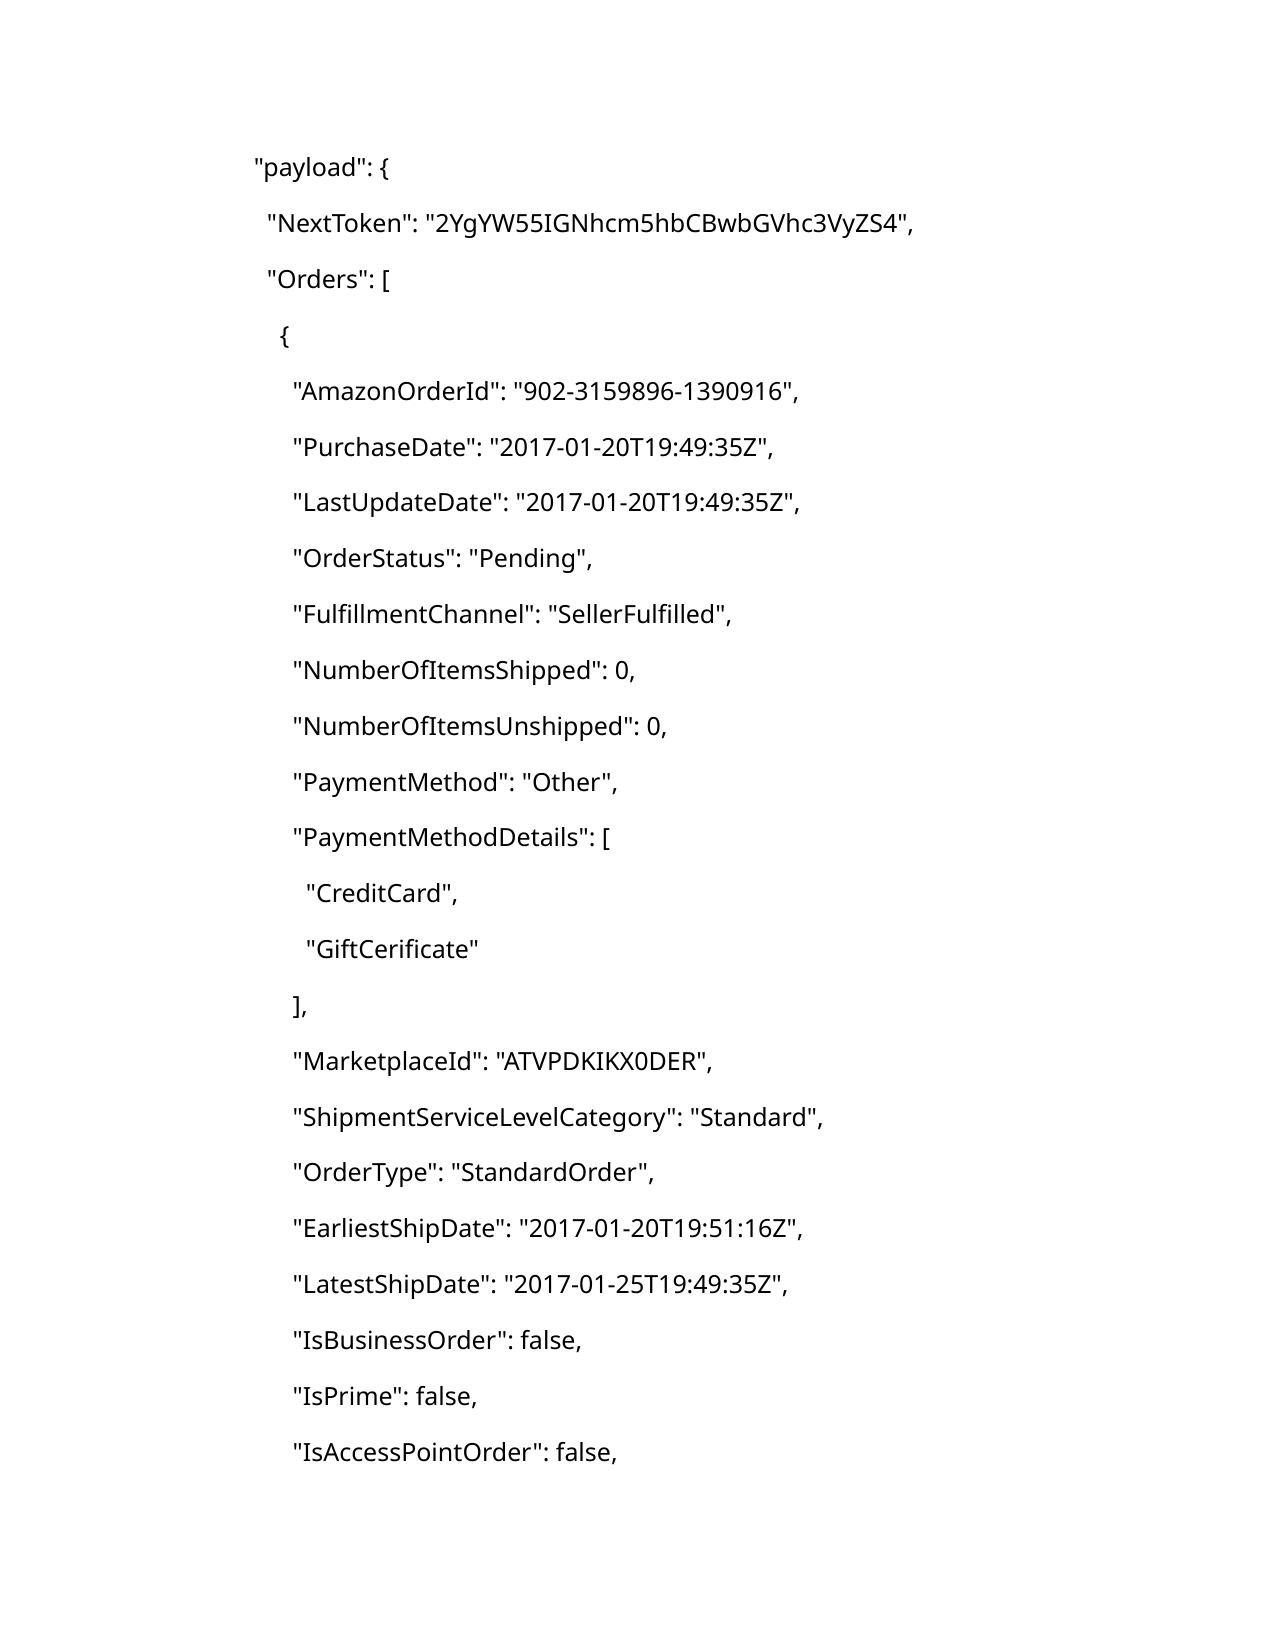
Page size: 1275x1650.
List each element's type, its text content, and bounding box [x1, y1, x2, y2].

text "MarketplaceId": "ATVPDKIKX0DER", [150, 1043, 1125, 1077]
text "OrderType": "StandardOrder", [150, 1155, 1125, 1189]
text ], [150, 987, 1125, 1022]
text "NumberOfItemsUnshipped": 0, [150, 708, 1125, 742]
text "GiftCerificate" [150, 932, 1125, 966]
text "NextToken": "2YgYW55IGNhcm5hbCBwbGVhc3VyZS4", [150, 206, 1125, 240]
text "PaymentMethodDetails": [ [150, 820, 1125, 854]
text "AmazonOrderId": "902-3159896-1390916", [150, 373, 1125, 407]
text "IsAccessPointOrder": false, [150, 1434, 1125, 1468]
text "OrderStatus": "Pending", [150, 541, 1125, 575]
text { [150, 317, 1125, 352]
text "ShipmentServiceLevelCategory": "Standard", [150, 1099, 1125, 1133]
text "LatestShipDate": "2017-01-25T19:49:35Z", [150, 1267, 1125, 1301]
text "IsBusinessOrder": false, [150, 1322, 1125, 1357]
text "EarliestShipDate": "2017-01-20T19:51:16Z", [150, 1211, 1125, 1245]
text "PaymentMethod": "Other", [150, 764, 1125, 798]
text "NumberOfItemsShipped": 0, [150, 652, 1125, 687]
text "CreditCard", [150, 876, 1125, 910]
text "payload": { [150, 150, 1125, 184]
text "IsPrime": false, [150, 1378, 1125, 1412]
text "FulfillmentChannel": "SellerFulfilled", [150, 597, 1125, 631]
text "LastUpdateDate": "2017-01-20T19:49:35Z", [150, 485, 1125, 519]
text "Orders": [ [150, 262, 1125, 296]
text "PurchaseDate": "2017-01-20T19:49:35Z", [150, 429, 1125, 463]
